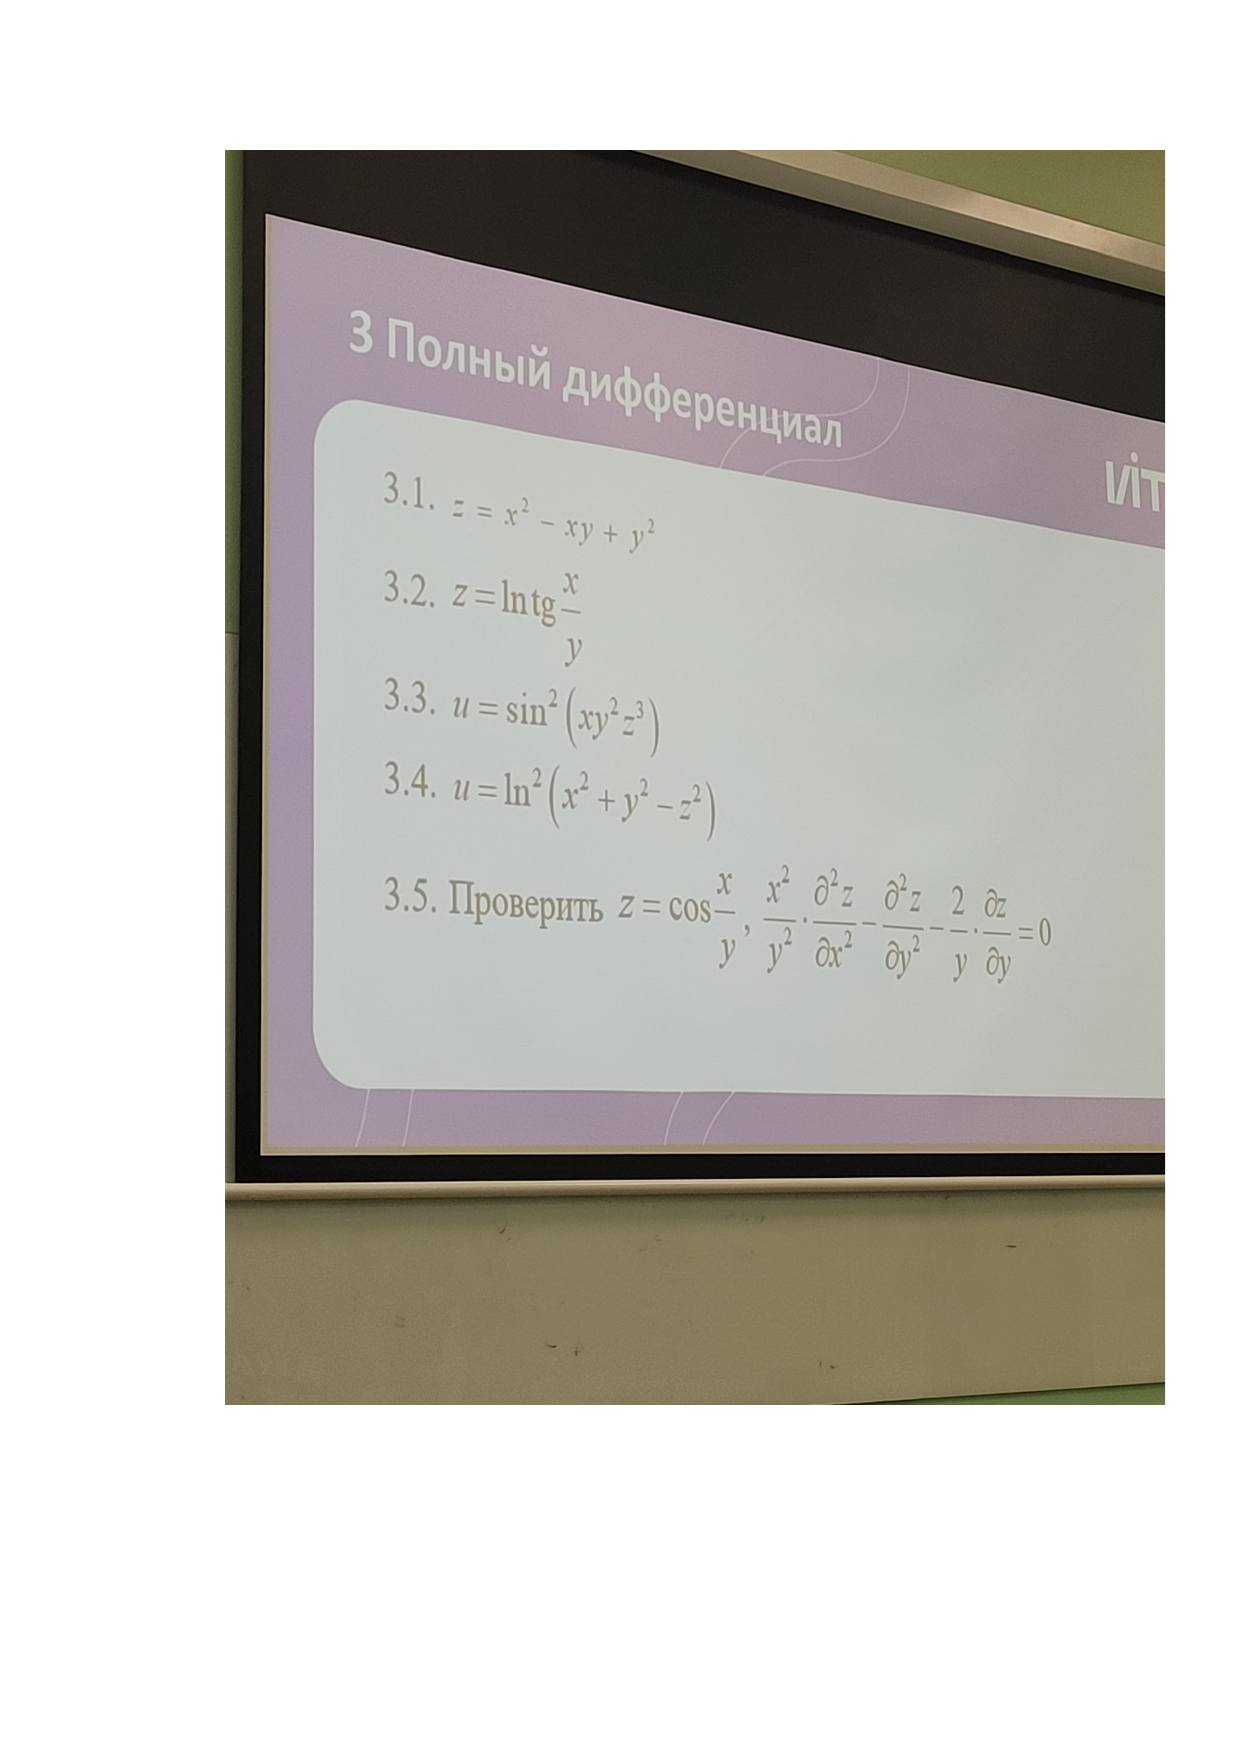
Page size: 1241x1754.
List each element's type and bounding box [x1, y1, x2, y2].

picture [225, 150, 1166, 1405]
